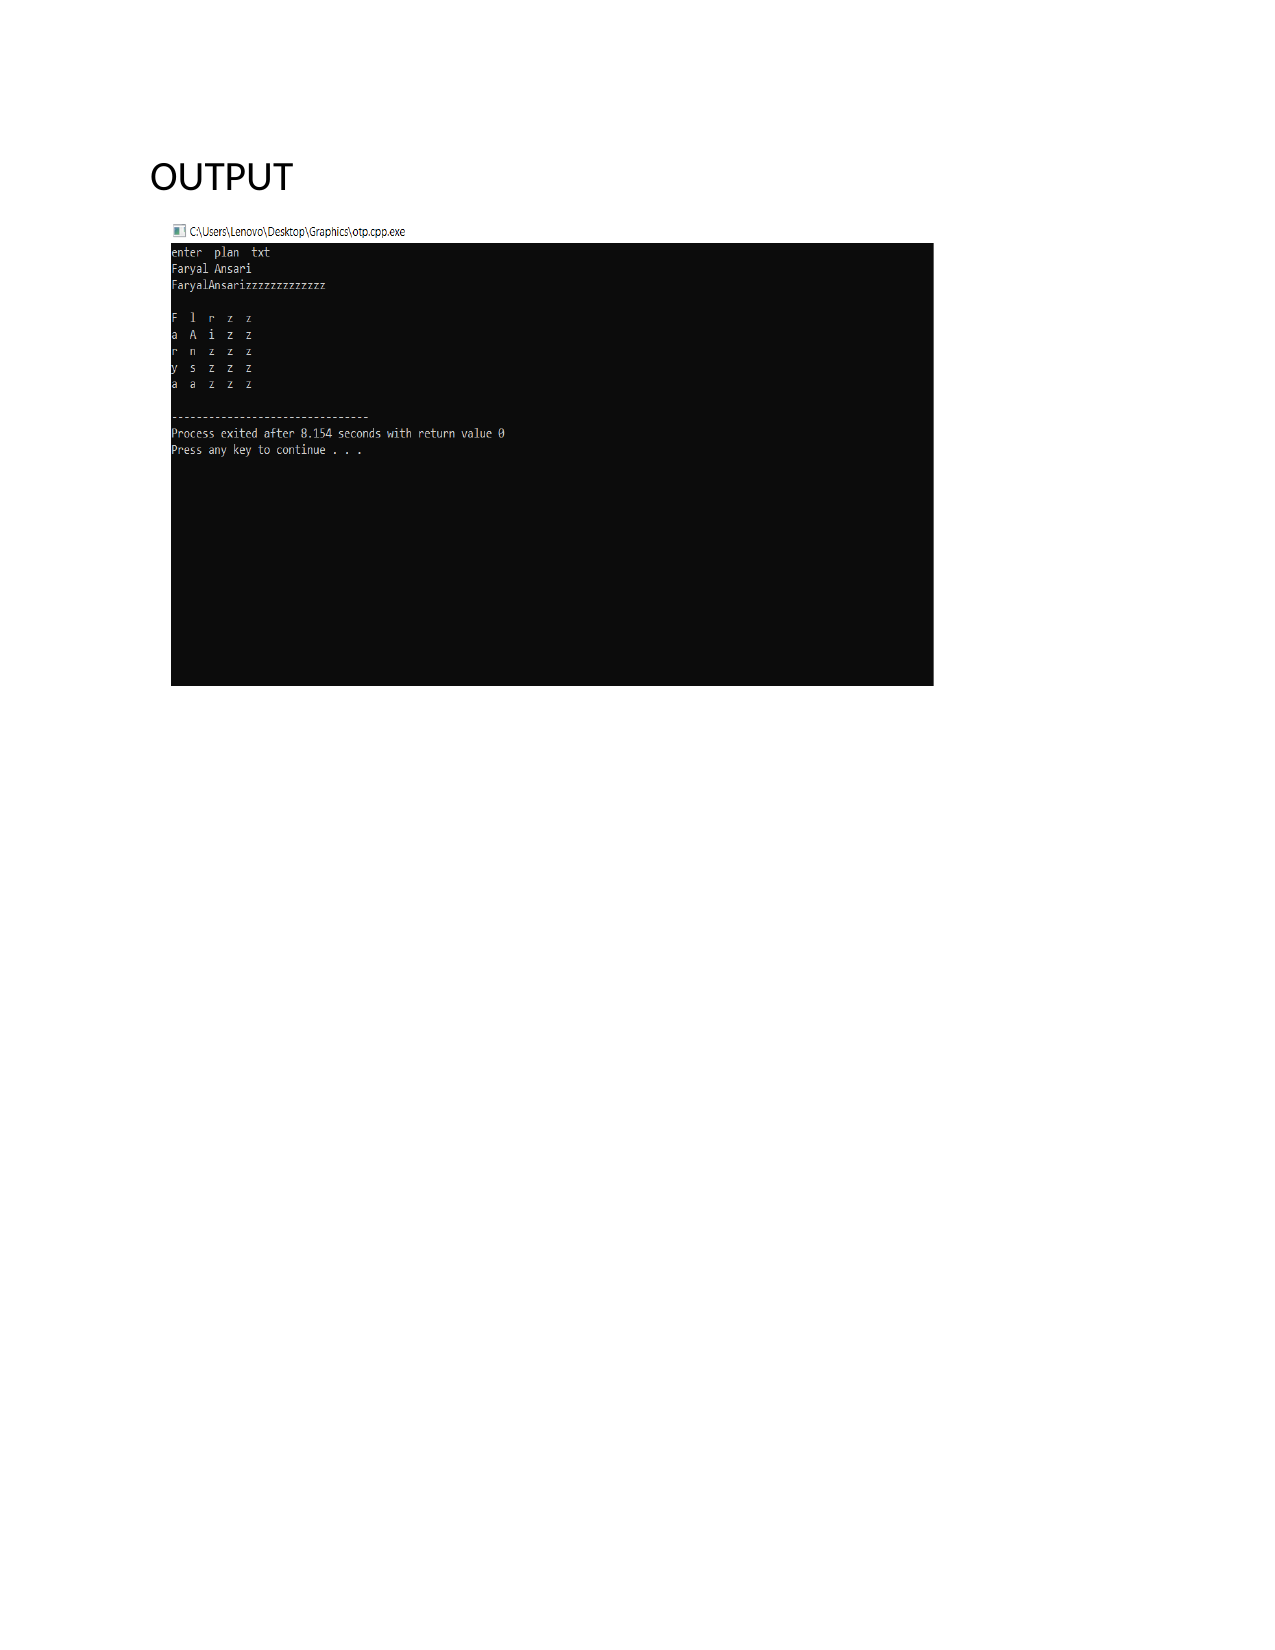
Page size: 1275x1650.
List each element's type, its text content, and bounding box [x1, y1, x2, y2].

text OUTPUT [150, 150, 1125, 201]
picture [171, 221, 934, 686]
